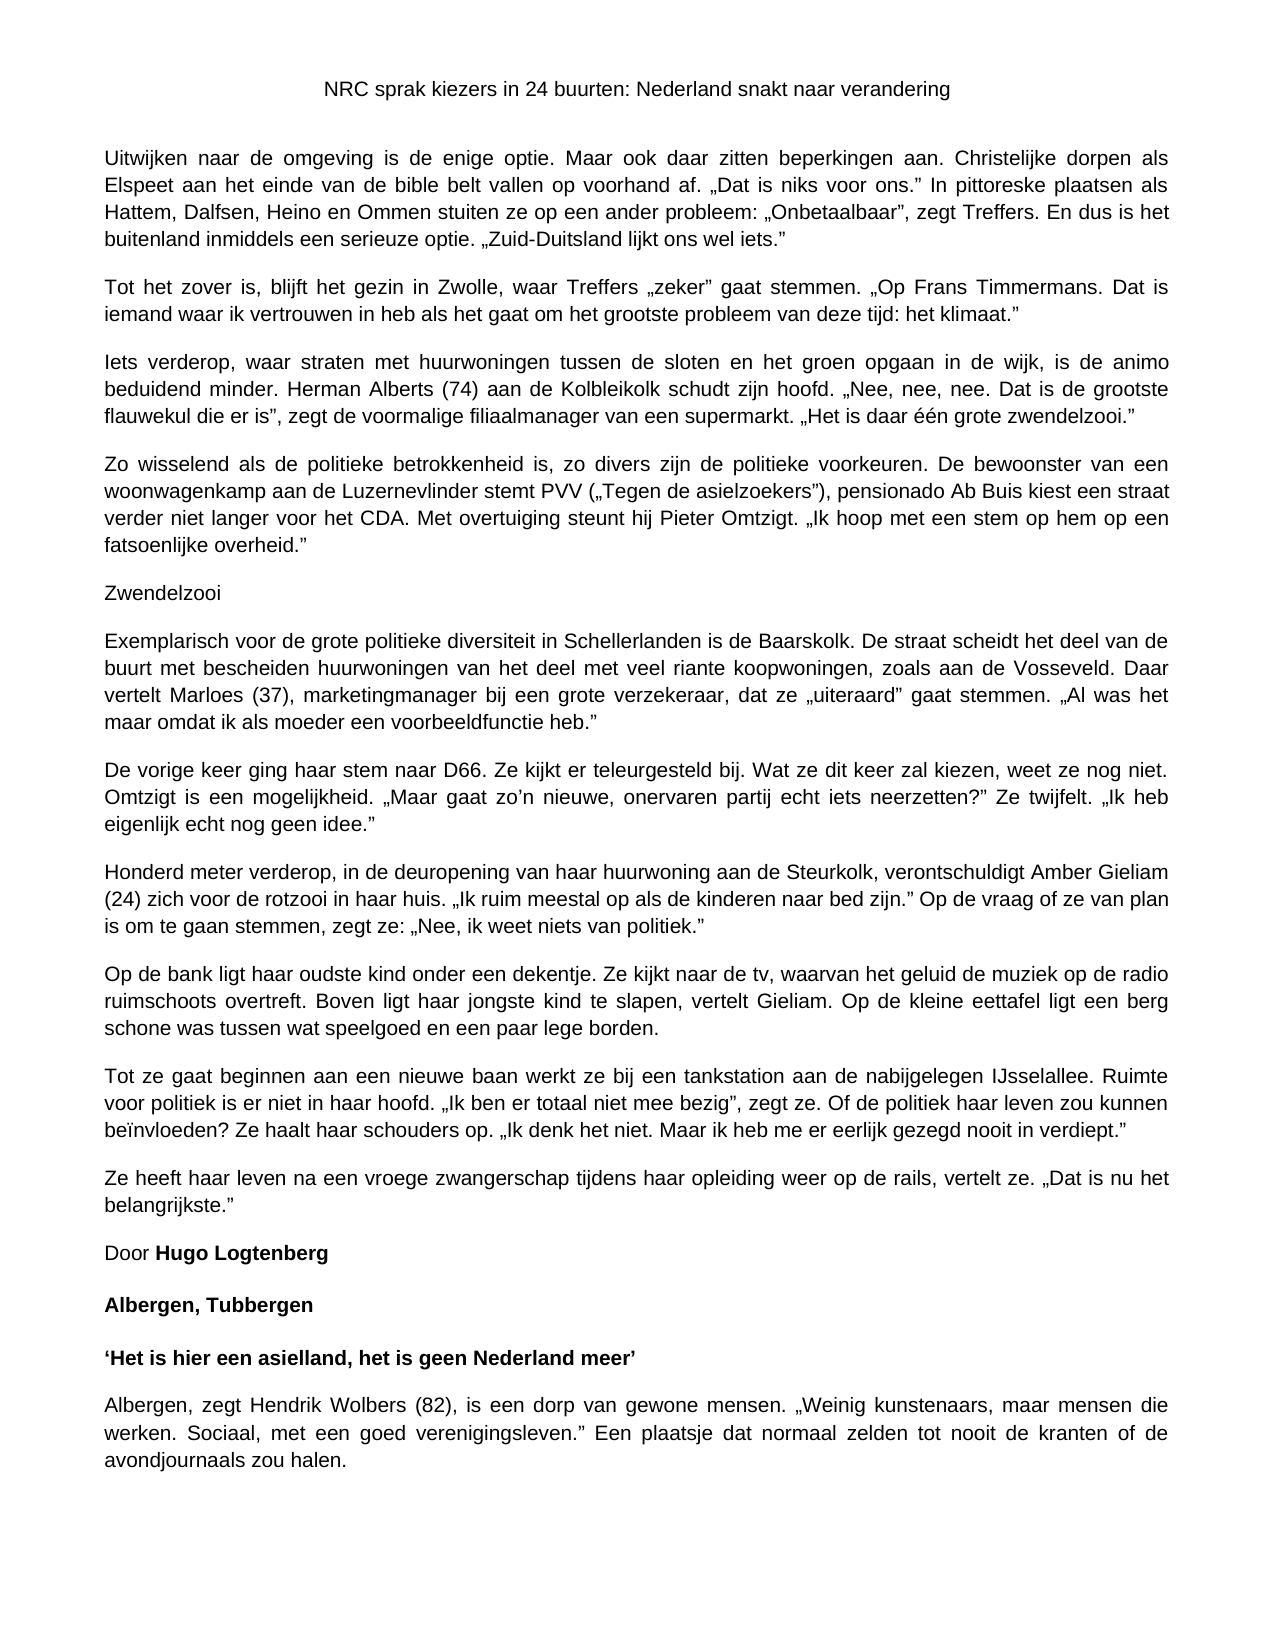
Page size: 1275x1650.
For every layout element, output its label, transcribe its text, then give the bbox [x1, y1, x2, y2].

text Iets verderop, waar straten met huurwoningen tussen de sloten en het groen opgaan in de wijk, is de animo beduidend minder. Herman Alberts (74) aan de Kolbleikolk schudt zijn hoofd. „Nee, nee, nee. Dat is de grootste flauwekul die er is”, zegt de voormalige filiaalmanager van een supermarkt. „Het is daar één grote zwendelzooi.” [104, 346, 1171, 428]
text Ze heeft haar leven na een vroege zwangerschap tijdens haar opleiding weer op de rails, vertelt ze. „Dat is nu het belangrijkste.” [104, 1163, 1171, 1217]
text Albergen, Tubbergen [104, 1290, 1171, 1317]
text Exemplarisch voor de grote politieke diversiteit in Schellerlanden is de Baarskolk. De straat scheidt het deel van de buurt met bescheiden huurwoningen van het deel met veel riante koopwoningen, zoals aan de Vosseveld. Daar vertelt Marloes (37), marketingmanager bij een grote verzekeraar, dat ze „uiteraard” gaat stemmen. „Al was het maar omdat ik als moeder een voorbeeldfunctie heb.” [104, 626, 1171, 734]
text Zo wisselend als de politieke betrokkenheid is, zo divers zijn de politieke voorkeuren. De bewoonster van een woonwagenkamp aan de Luzernevlinder stemt PVV („Tegen de asielzoekers”), pensionado Ab Buis kiest een straat verder niet langer voor het CDA. Met overtuiging steunt hij Pieter Omtzigt. „Ik hoop met een stem op hem op een fatsoenlijke overheid.” [104, 448, 1171, 557]
text Tot ze gaat beginnen aan een nieuwe baan werkt ze bij een tankstation aan de nabijgelegen IJsselallee. Ruimte voor politiek is er niet in haar hoofd. „Ik ben er totaal niet mee bezig”, zegt ze. Of de politiek haar leven zou kunnen beïnvloeden? Ze haalt haar schouders op. „Ik denk het niet. Maar ik heb me er eerlijk gezegd nooit in verdiept.” [104, 1061, 1171, 1142]
text Zwendelzooi [104, 578, 1171, 605]
text Door Hugo Logtenberg [104, 1238, 1171, 1265]
text Uitwijken naar de omgeving is de enige optie. Maar ook daar zitten beperkingen aan. Christelijke dorpen als Elspeet aan het einde van de bible belt vallen op voorhand af. „Dat is niks voor ons.” In pittoreske plaatsen als Hattem, Dalfsen, Heino en Ommen stuiten ze op een ander probleem: „Onbetaalbaar”, zegt Treffers. En dus is het buitenland inmiddels een serieuze optie. „Zuid-Duitsland lijkt ons wel iets.” [104, 142, 1171, 251]
text ‘Het is hier een asielland, het is geen Nederland meer’ [104, 1342, 1171, 1369]
text Honderd meter verderop, in de deuropening van haar huurwoning aan de Steurkolk, verontschuldigt Amber Gieliam (24) zich voor de rotzooi in haar huis. „Ik ruim meestal op als de kinderen naar bed zijn.” Op de vraag of ze van plan is om te gaan stemmen, zegt ze: „Nee, ik weet niets van politiek.” [104, 857, 1171, 938]
text Tot het zover is, blijft het gezin in Zwolle, waar Treffers „zeker” gaat stemmen. „Op Frans Timmermans. Dat is iemand waar ik vertrouwen in heb als het gaat om het grootste probleem van deze tijd: het klimaat.” [104, 271, 1171, 326]
text De vorige keer ging haar stem naar D66. Ze kijkt er teleurgesteld bij. Wat ze dit keer zal kiezen, weet ze nog niet. Omtzigt is een mogelijkheid. „Maar gaat zo’n nieuwe, onervaren partij echt iets neerzetten?” Ze twijfelt. „Ik heb eigenlijk echt nog geen idee.” [104, 755, 1171, 836]
text Op de bank ligt haar oudste kind onder een dekentje. Ze kijkt naar de tv, waarvan het geluid de muziek op de radio ruimschoots overtreft. Boven ligt haar jongste kind te slapen, vertelt Gieliam. Op de kleine eettafel ligt een berg schone was tussen wat speelgoed en een paar lege borden. [104, 959, 1171, 1040]
text Albergen, zegt Hendrik Wolbers (82), is een dorp van gewone mensen. „Weinig kunstenaars, maar mensen die werken. Sociaal, met een goed verenigingsleven.” Een plaatsje dat normaal zelden tot nooit de kranten of de avondjournaals zou halen. [104, 1390, 1171, 1471]
